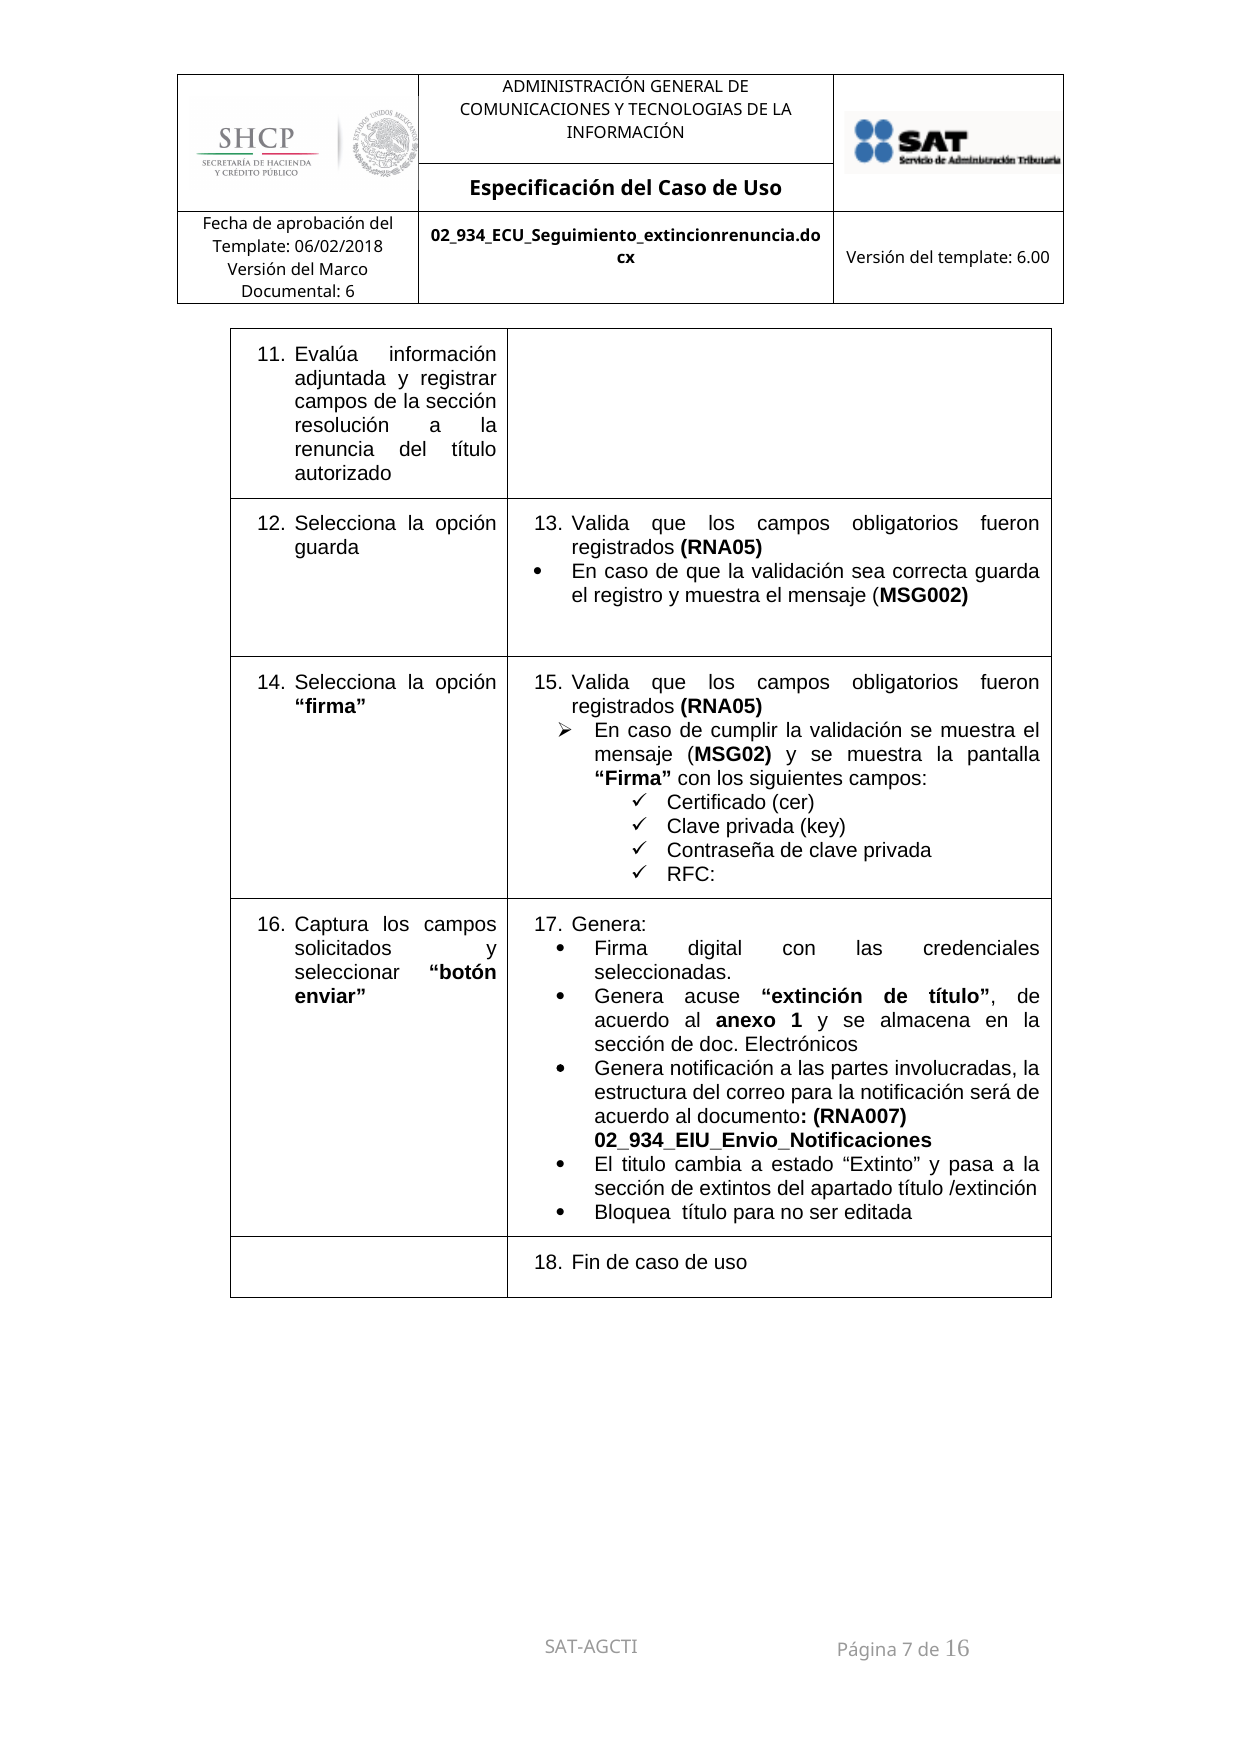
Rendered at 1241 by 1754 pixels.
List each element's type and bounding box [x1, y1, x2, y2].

picture [844, 111, 1063, 174]
table_header [208, 328, 1063, 1586]
picture [188, 96, 419, 190]
